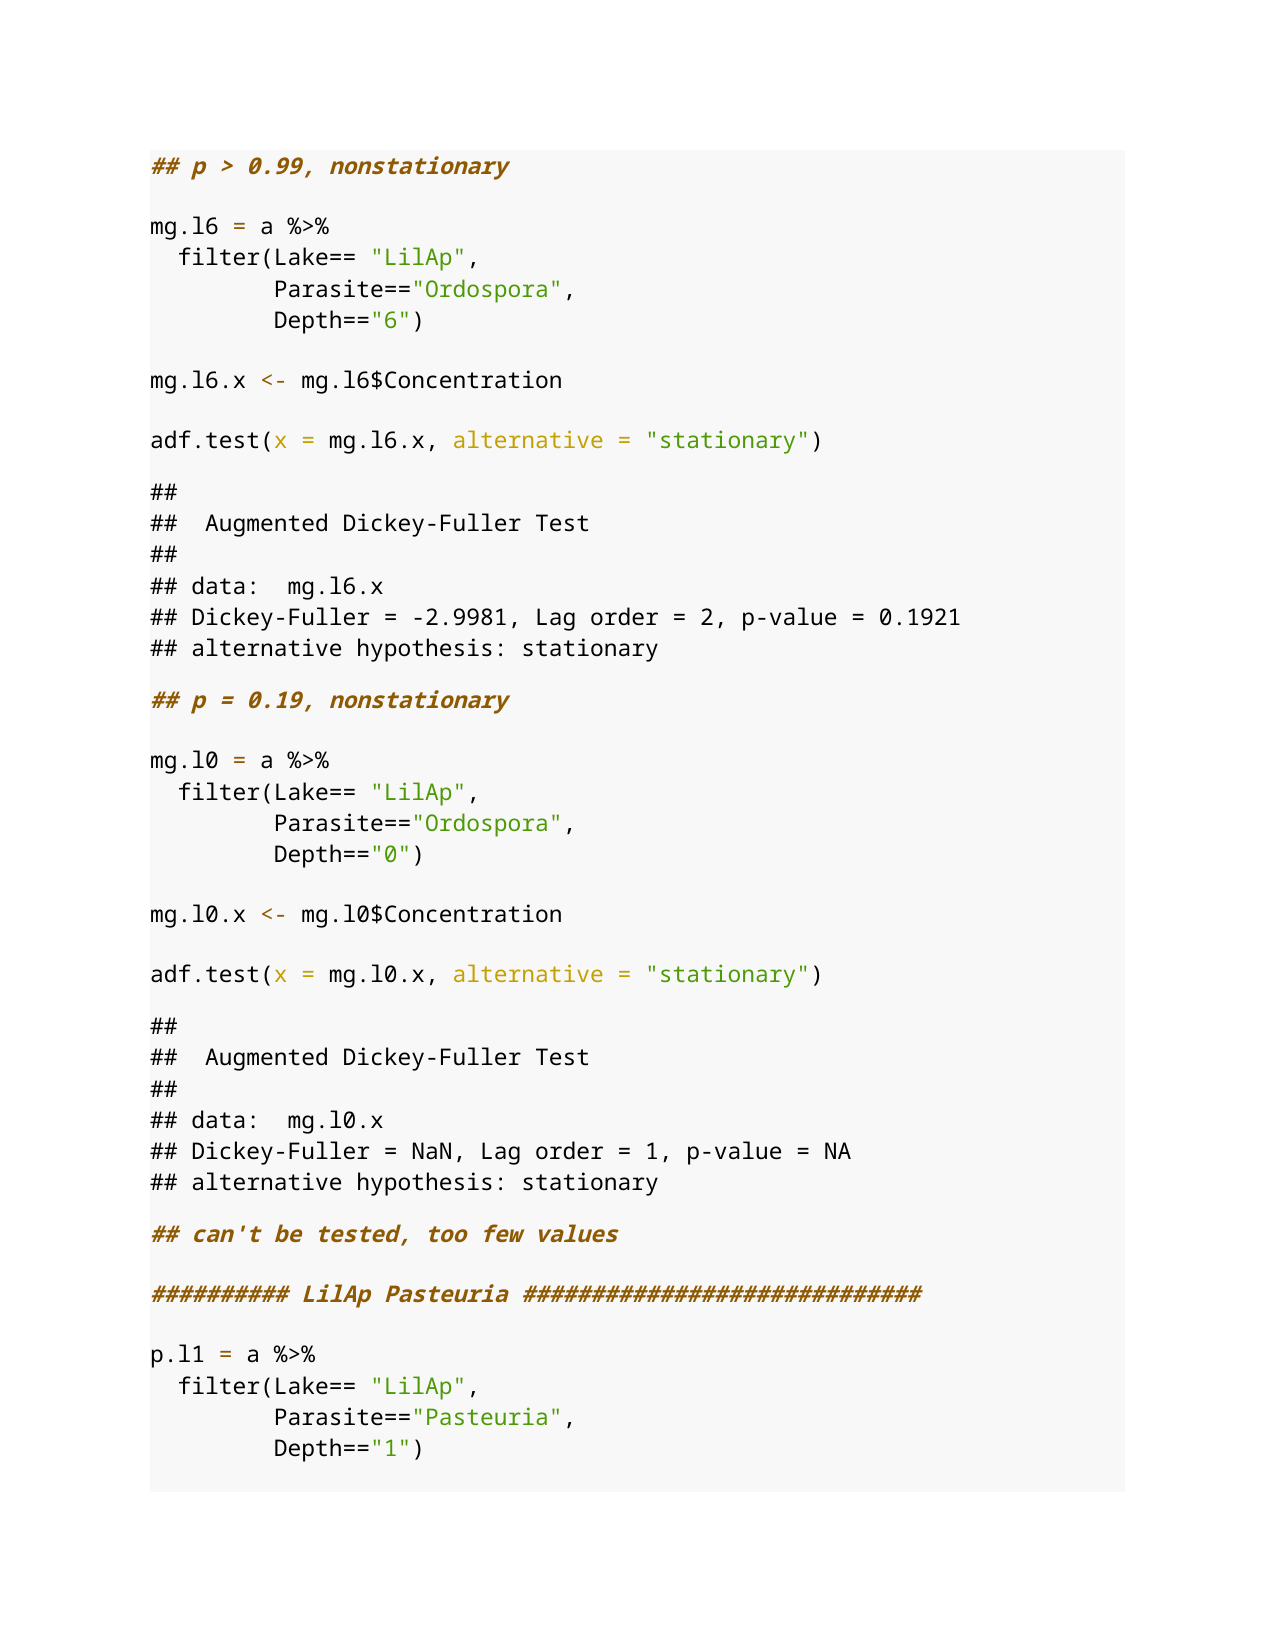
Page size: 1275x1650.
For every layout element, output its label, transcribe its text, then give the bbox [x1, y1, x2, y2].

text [150, 1218, 1125, 1492]
text ## ## Augmented Dickey-Fuller Test ## ## data: mg.l6.x ## Dickey-Fuller = -2.9981, Lag order = 2, p-value = 0.1921 ## alternative hypothesis: stationary [150, 476, 1125, 663]
text ## ## Augmented Dickey-Fuller Test ## ## data: mg.l0.x ## Dickey-Fuller = NaN, Lag order = 1, p-value = NA ## alternative hypothesis: stationary [150, 1010, 1125, 1197]
text ## p = 0.19, nonstationary mg.l0 = a %>% filter(Lake== "LilAp", Parasite=="Ordospora", Depth=="0") mg.l0.x <- mg.l0$Concentration adf.test(x = mg.l0.x, alternative = "stationary") [150, 684, 1125, 989]
text ## p > 0.99, nonstationary mg.l6 = a %>% filter(Lake== "LilAp", Parasite=="Ordospora", Depth=="6") mg.l6.x <- mg.l6$Concentration adf.test(x = mg.l6.x, alternative = "stationary") [150, 150, 1125, 455]
